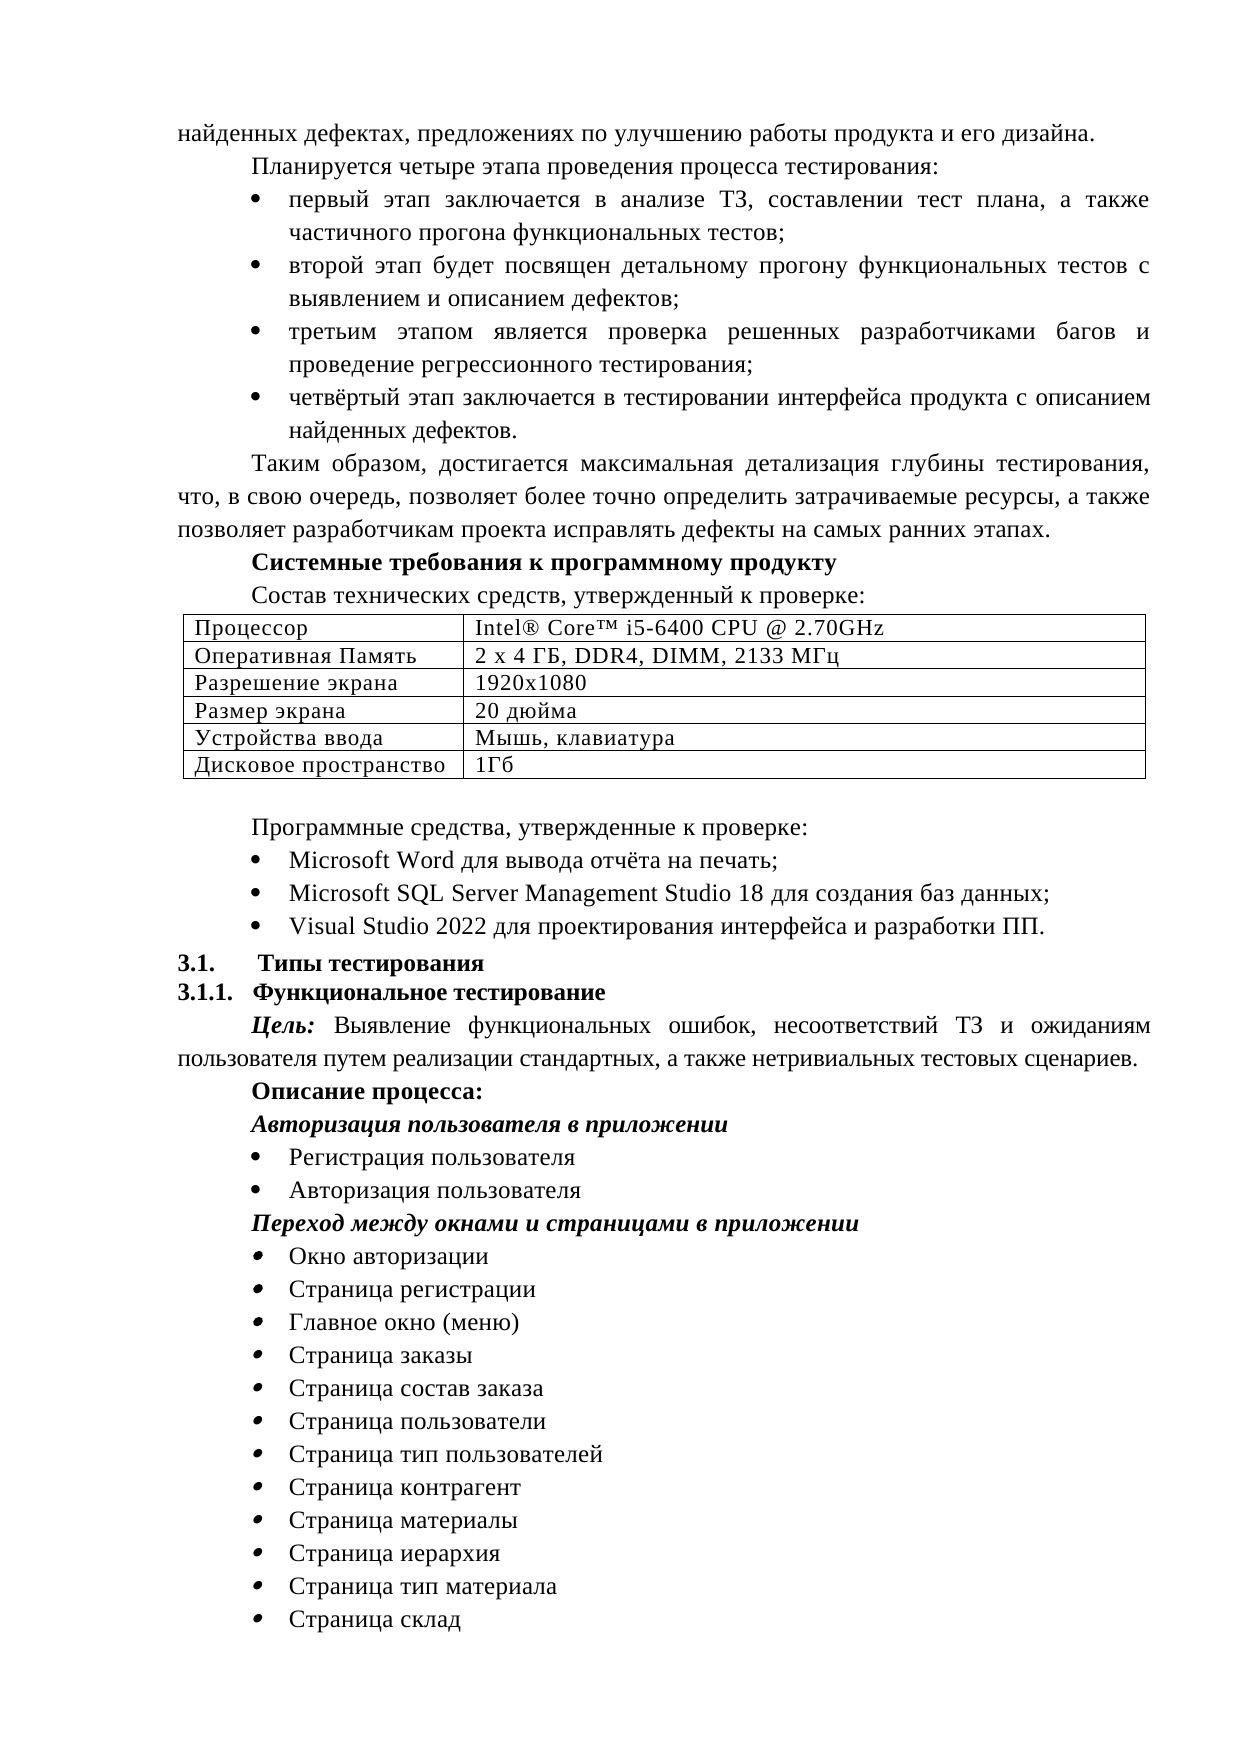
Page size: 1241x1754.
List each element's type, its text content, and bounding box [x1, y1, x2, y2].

table_cell 1920x1080 [464, 669, 1145, 696]
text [177, 118, 1152, 147]
text Цель: Выявление функциональных ошибок, несоответствий ТЗ и ожиданиям пользователя путем реализации стандартных, а также нетривиальных тестовых сценариев. [177, 1010, 1152, 1072]
list четвёртый этап заключается в тестировании интерфейса продукта с описанием найденных дефектов. [251, 382, 1152, 444]
list Microsoft Word для вывода отчёта на печать; [251, 845, 1152, 874]
text Программные средства, утвержденные к проверке: [177, 812, 1152, 841]
list Окно авторизации [251, 1241, 1152, 1270]
text Переход между окнами и страницами в приложении [177, 1208, 1152, 1237]
list Страница тип пользователей [251, 1439, 1152, 1468]
list Страница иерархия [251, 1538, 1152, 1567]
text Планируется четыре этапа проведения процесса тестирования: [177, 151, 1152, 180]
list Страница пользователи [251, 1406, 1152, 1435]
table_cell Оперативная Память [184, 642, 463, 668]
list Страница материалы [251, 1505, 1152, 1534]
list Регистрация пользователя [251, 1142, 1152, 1171]
table_cell Мышь, клавиатура [464, 724, 1145, 750]
table_cell Устройства ввода [184, 724, 463, 750]
list Функциональное тестирование [177, 977, 1152, 1006]
list Страница склад [251, 1604, 1152, 1633]
list Страница регистрации [251, 1274, 1152, 1303]
list второй этап будет посвящен детальному прогону функциональных тестов с выявлением и описанием дефектов; [251, 250, 1152, 312]
text Авторизация пользователя в приложении [177, 1109, 1152, 1138]
list Страница контрагент [251, 1472, 1152, 1501]
table_header Intel® Core™ i5-6400 CPU @ 2.70GHz [464, 615, 1145, 641]
table_cell 2 x 4 ГБ, DDR4, DIMM, 2133 МГц [464, 642, 1145, 668]
table_cell Размер экрана [184, 697, 463, 723]
text Состав технических средств, утвержденный к проверке: [177, 580, 1152, 609]
table_cell Разрешение экрана [184, 669, 463, 696]
list Visual Studio 2022 для проектирования интерфейса и разработки ПП. [251, 911, 1152, 940]
table_cell 1Гб [464, 751, 1145, 778]
list Главное окно (меню) [251, 1307, 1152, 1336]
table_cell 20 дюйма [464, 697, 1145, 723]
text Системные требования к программному продукту [177, 547, 1152, 576]
list Страница состав заказа [251, 1373, 1152, 1402]
list Страница заказы [251, 1340, 1152, 1369]
list третьим этапом является проверка решенных разработчиками багов и проведение регрессионного тестирования; [251, 316, 1152, 378]
table_header Процессор [184, 615, 463, 641]
text Описание процесса: [177, 1076, 1152, 1105]
list Страница тип материала [251, 1571, 1152, 1600]
text Таким образом, достигается максимальная детализация глубины тестирования, что, в свою очередь, позволяет более точно определить затрачиваемые ресурсы, а также позволяет разработчикам проекта исправлять дефекты на самых ранних этапах. [177, 448, 1152, 543]
list первый этап заключается в анализе ТЗ, составлении тест плана, а также частичного прогона функциональных тестов; [251, 184, 1152, 246]
list Авторизация пользователя [251, 1175, 1152, 1204]
table_cell Дисковое пространство [184, 751, 463, 778]
subtitle Типы тестирования [177, 948, 1152, 977]
list Microsoft SQL Server Management Studio 18 для создания баз данных; [251, 878, 1152, 907]
